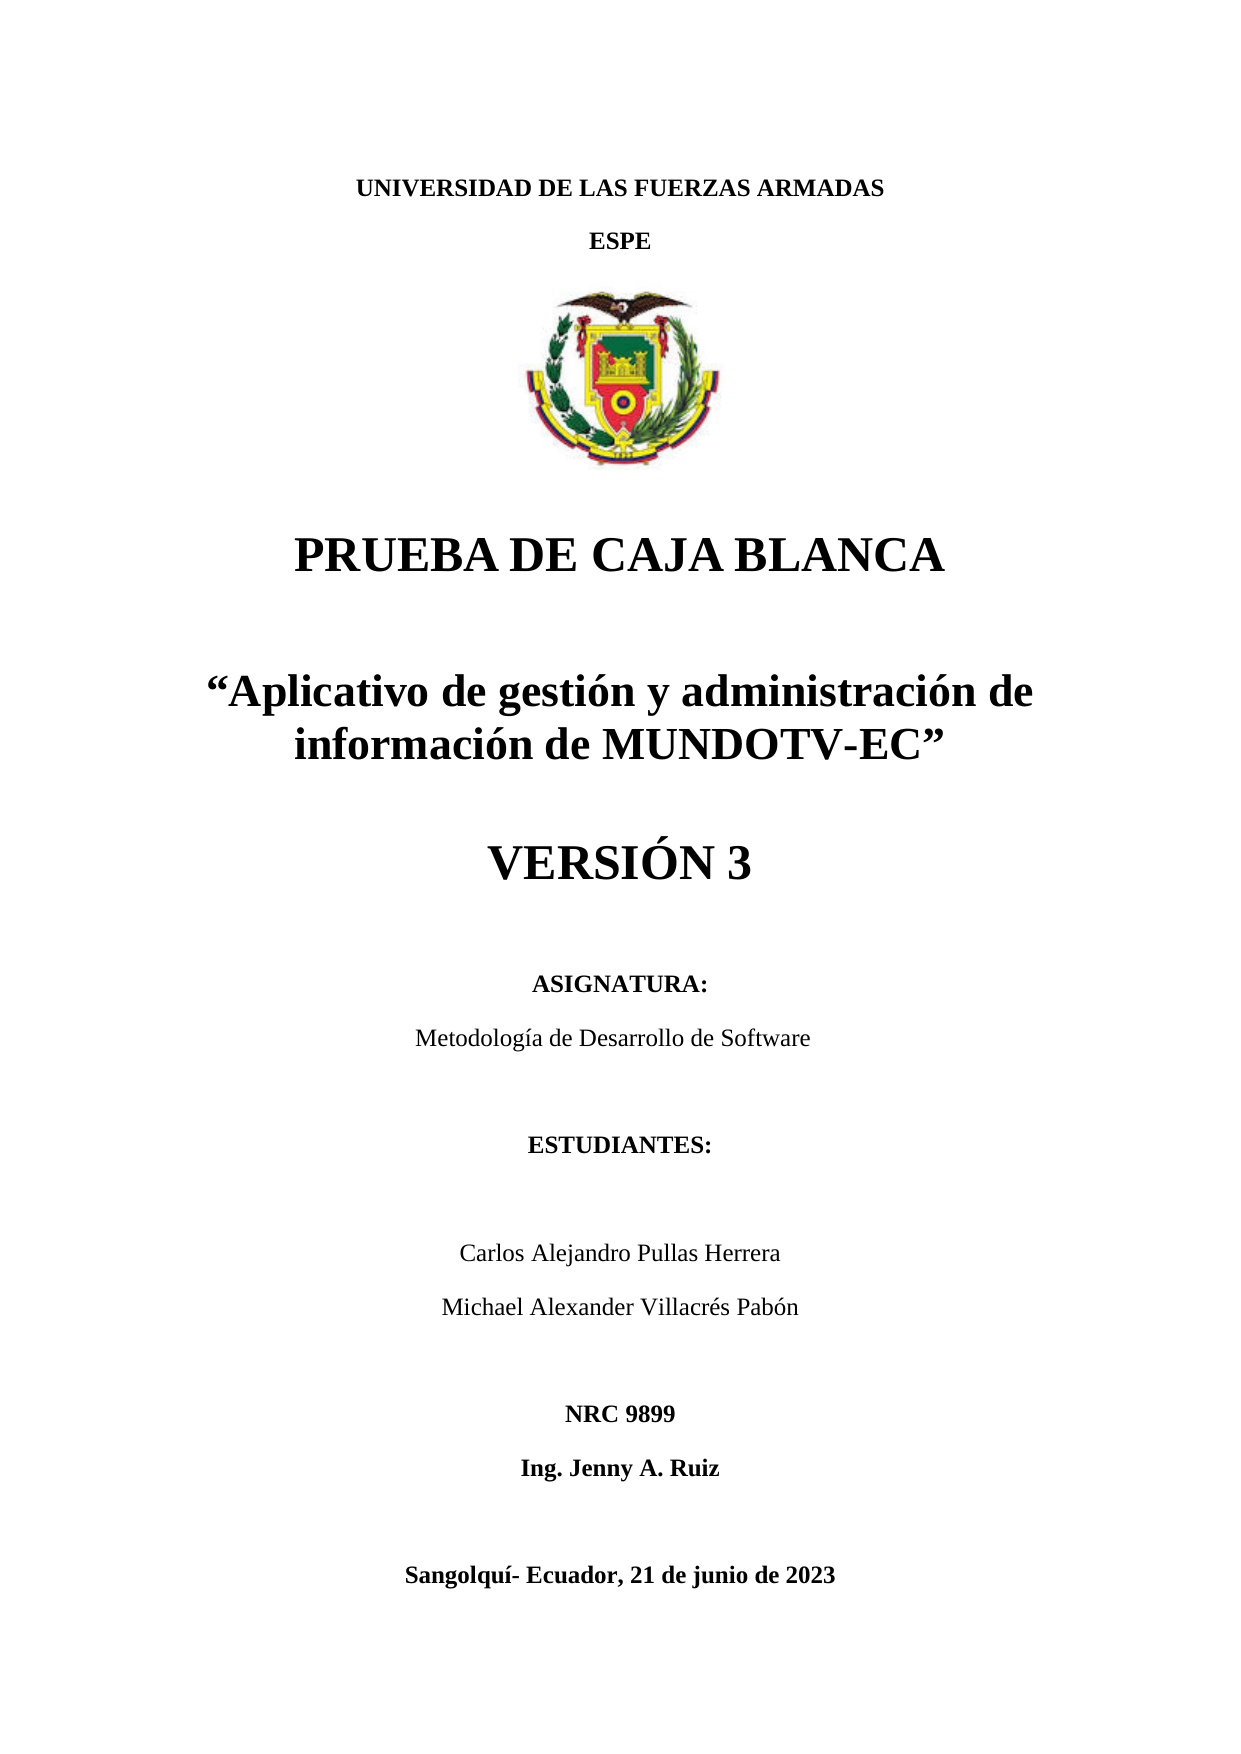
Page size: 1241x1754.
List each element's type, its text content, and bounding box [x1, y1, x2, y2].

text ESTUDIANTES: [148, 1131, 1092, 1159]
text “Aplicativo de gestión y administración de información de MUNDOTV-EC” [148, 664, 1092, 769]
text PRUEBA DE CAJA BLANCA [148, 525, 1092, 582]
text Metodología de Desarrollo de Software [133, 1023, 1092, 1052]
picture [517, 280, 729, 470]
text Sangolquí- Ecuador, 21 de junio de 2023 [148, 1561, 1092, 1589]
text ESPE [148, 226, 1092, 255]
text UNIVERSIDAD DE LAS FUERZAS ARMADAS [148, 173, 1092, 201]
text Ing. Jenny A. Ruiz [148, 1453, 1092, 1482]
text VERSIÓN 3 [148, 833, 1092, 891]
text NRC 9899 [148, 1399, 1092, 1428]
text ASIGNATURA: [148, 969, 1092, 998]
text Carlos Alejandro Pullas Herrera [148, 1238, 1092, 1267]
text Michael Alexander Villacrés Pabón [148, 1292, 1092, 1321]
